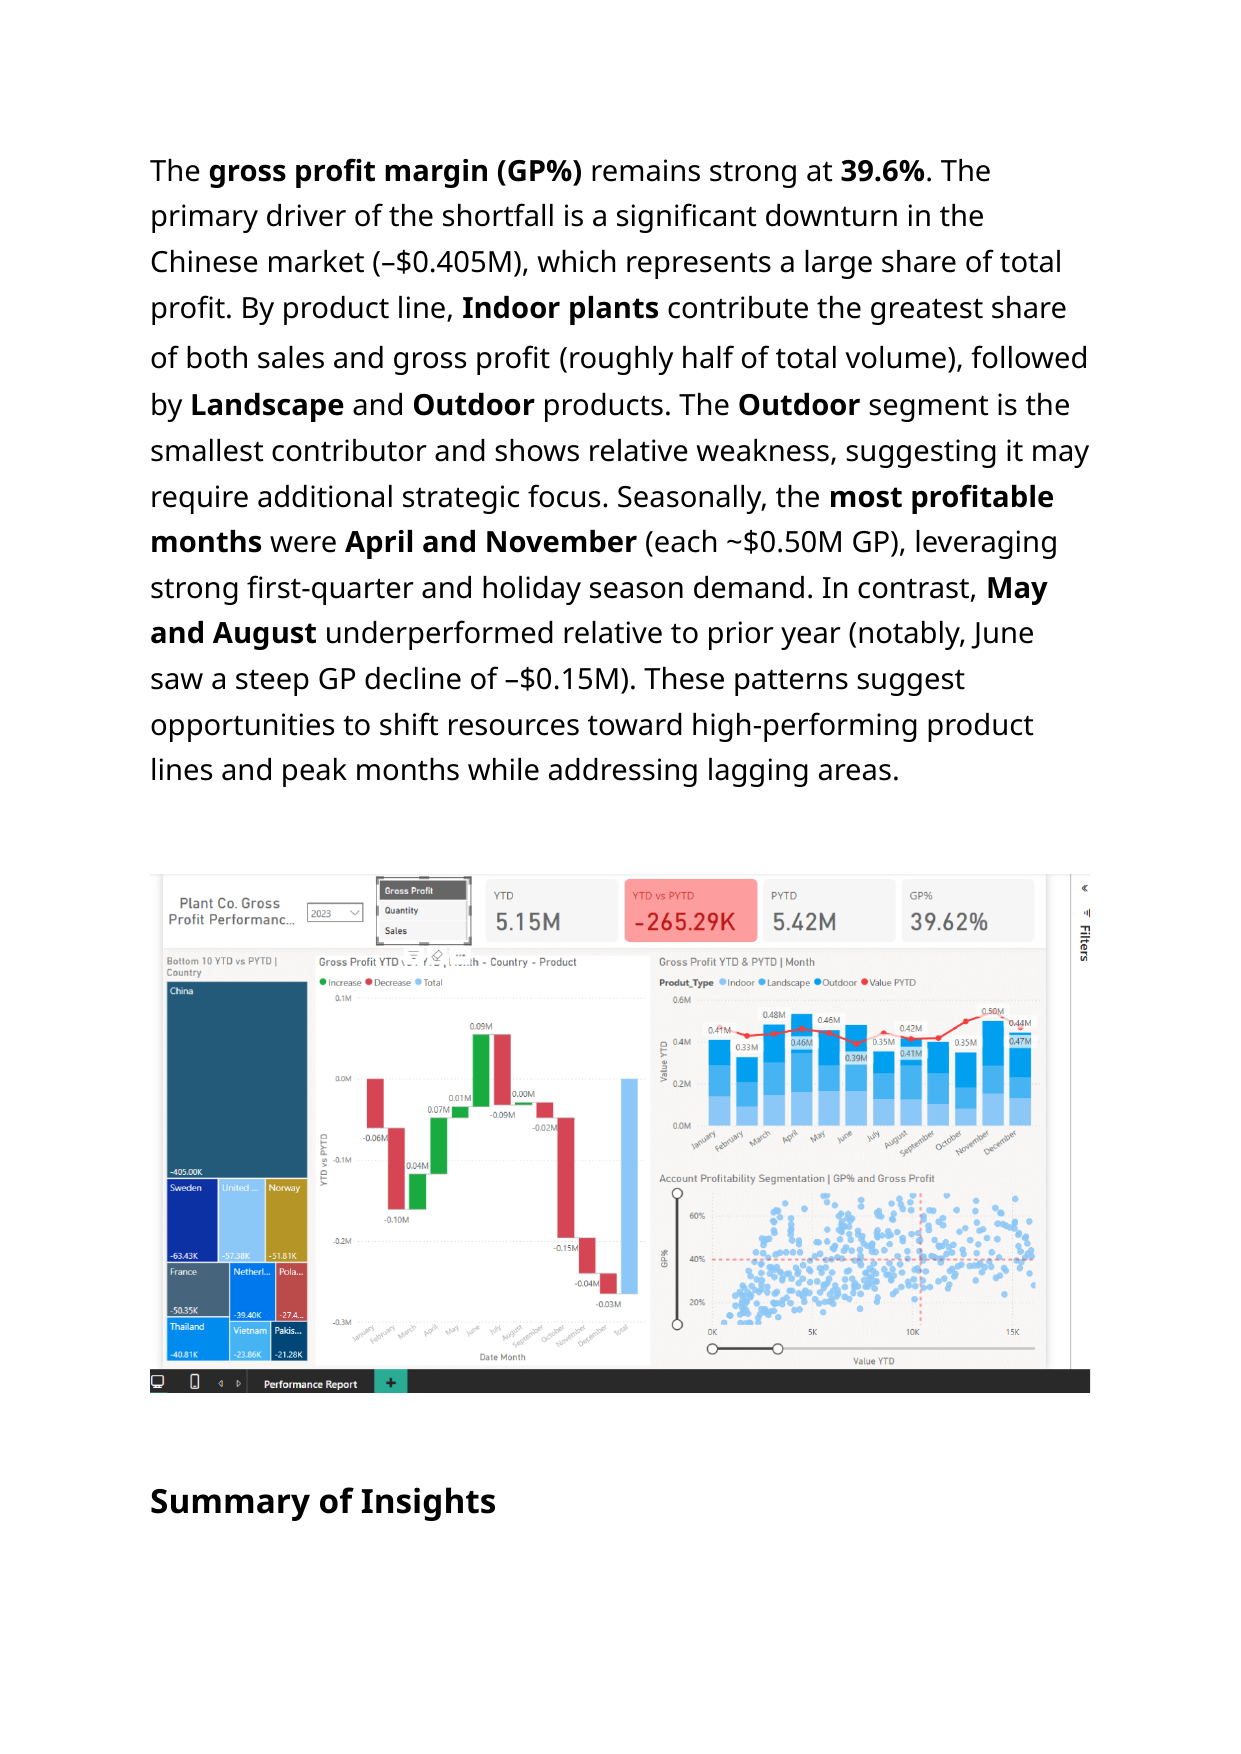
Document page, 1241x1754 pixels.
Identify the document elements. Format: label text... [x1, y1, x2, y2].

picture [150, 874, 1091, 1393]
text Summary of Insights [150, 1477, 1090, 1523]
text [150, 150, 1090, 789]
